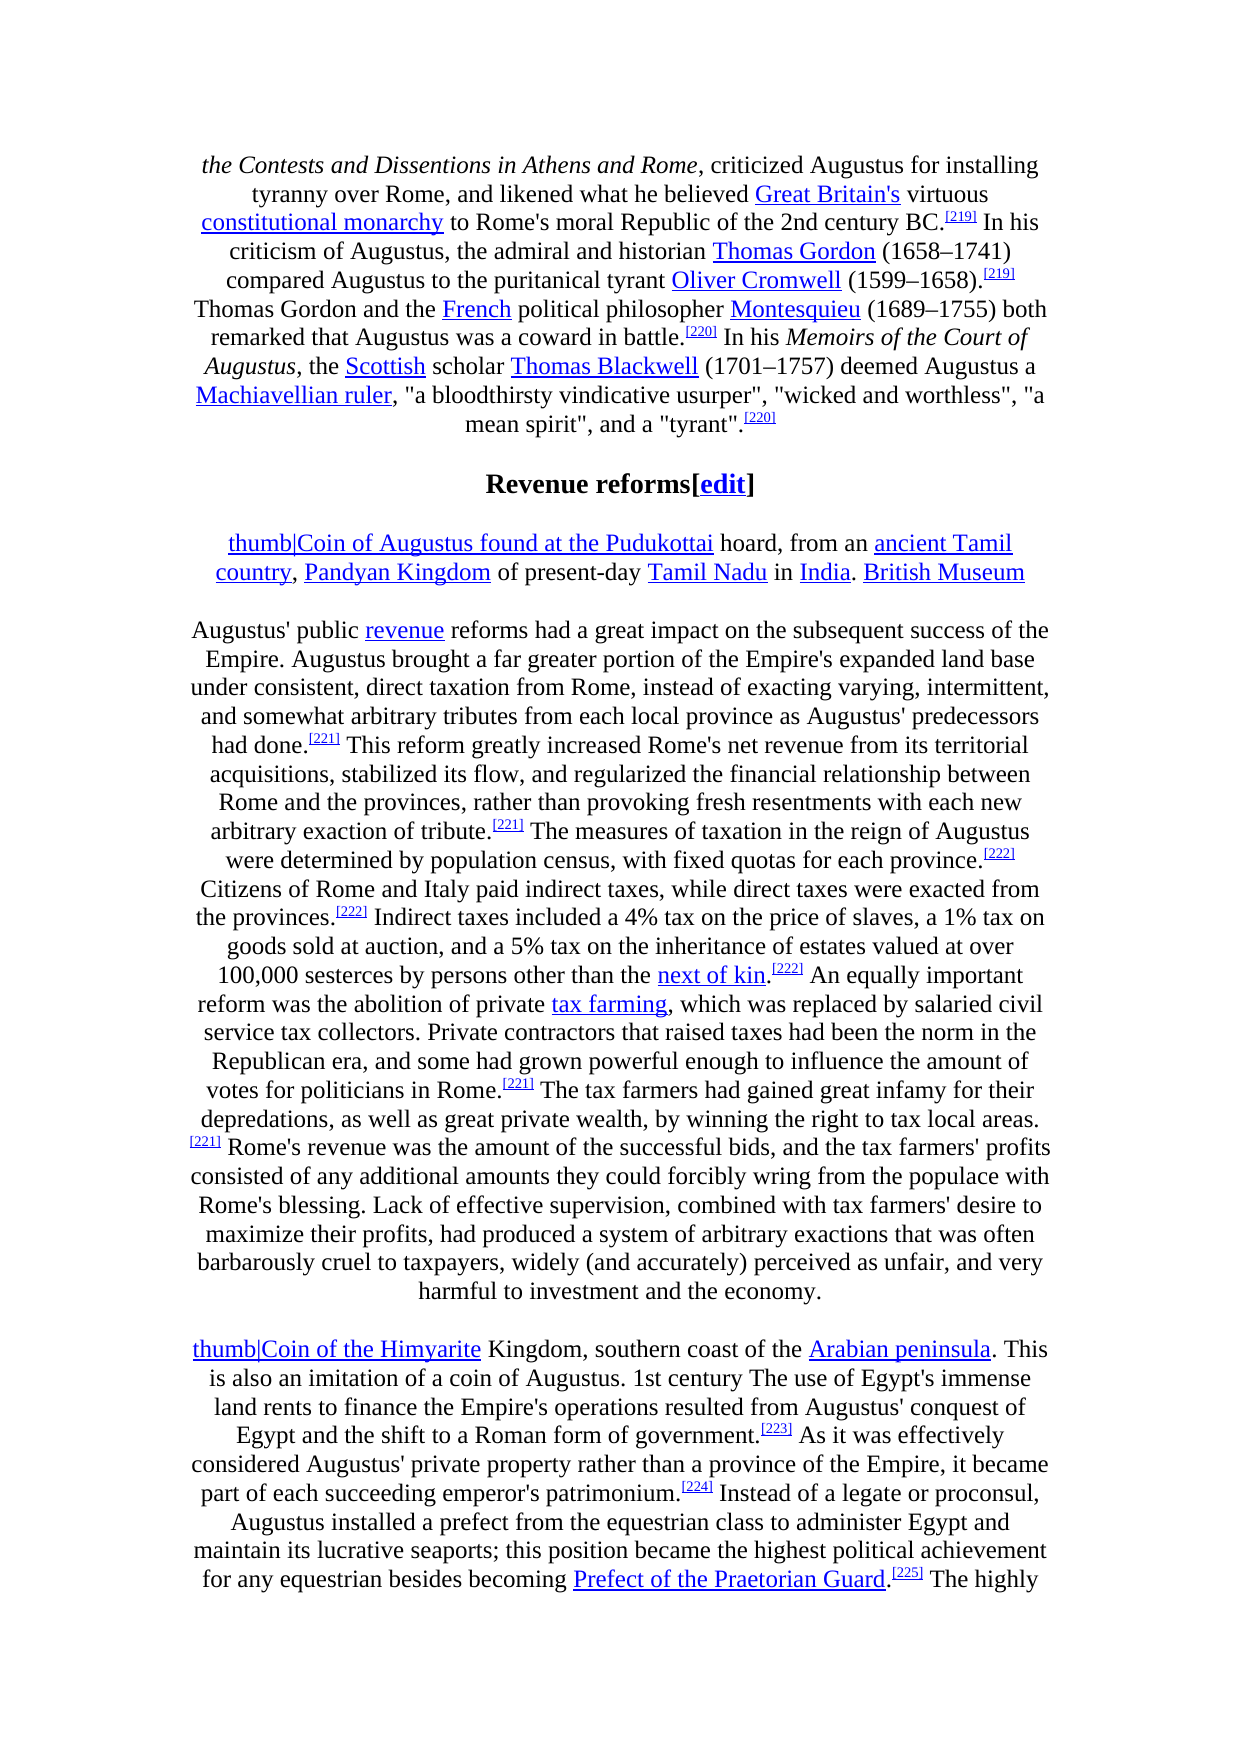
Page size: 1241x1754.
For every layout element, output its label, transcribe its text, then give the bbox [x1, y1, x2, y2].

text thumb|Coin of Augustus found at the Pudukottai hoard, from an ancient Tamil country, Pandyan Kingdom of present-day Tamil Nadu in India. British Museum [187, 528, 1053, 586]
text Augustus' public revenue reforms had a great impact on the subsequent success of the Empire. Augustus brought a far greater portion of the Empire's expanded land base under consistent, direct taxation from Rome, instead of exacting varying, intermittent, and somewhat arbitrary tributes from each local province as Augustus' predecessors had done.[221] This reform greatly increased Rome's net revenue from its territorial acquisitions, stabilized its flow, and regularized the financial relationship between Rome and the provinces, rather than provoking fresh resentments with each new arbitrary exaction of tribute.[221] The measures of taxation in the reign of Augustus were determined by population census, with fixed quotas for each province.[222] Citizens of Rome and Italy paid indirect taxes, while direct taxes were exacted from the provinces.[222] Indirect taxes included a 4% tax on the price of slaves, a 1% tax on goods sold at auction, and a 5% tax on the inheritance of estates valued at over 100,000 sesterces by persons other than the next of kin.[222] An equally important reform was the abolition of private tax farming, which was replaced by salaried civil service tax collectors. Private contractors that raised taxes had been the norm in the Republican era, and some had grown powerful enough to influence the amount of votes for politicians in Rome.[221] The tax farmers had gained great infamy for their depredations, as well as great private wealth, by winning the right to tax local areas.[221] Rome's revenue was the amount of the successful bids, and the tax farmers' profits consisted of any additional amounts they could forcibly wring from the populace with Rome's blessing. Lack of effective supervision, combined with tax farmers' desire to maximize their profits, had produced a system of arbitrary exactions that was often barbarously cruel to taxpayers, widely (and accurately) perceived as unfair, and very harmful to investment and the economy. [187, 615, 1053, 1305]
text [187, 1334, 1053, 1593]
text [187, 150, 1053, 437]
subtitle Revenue reforms[edit] [187, 467, 1053, 499]
